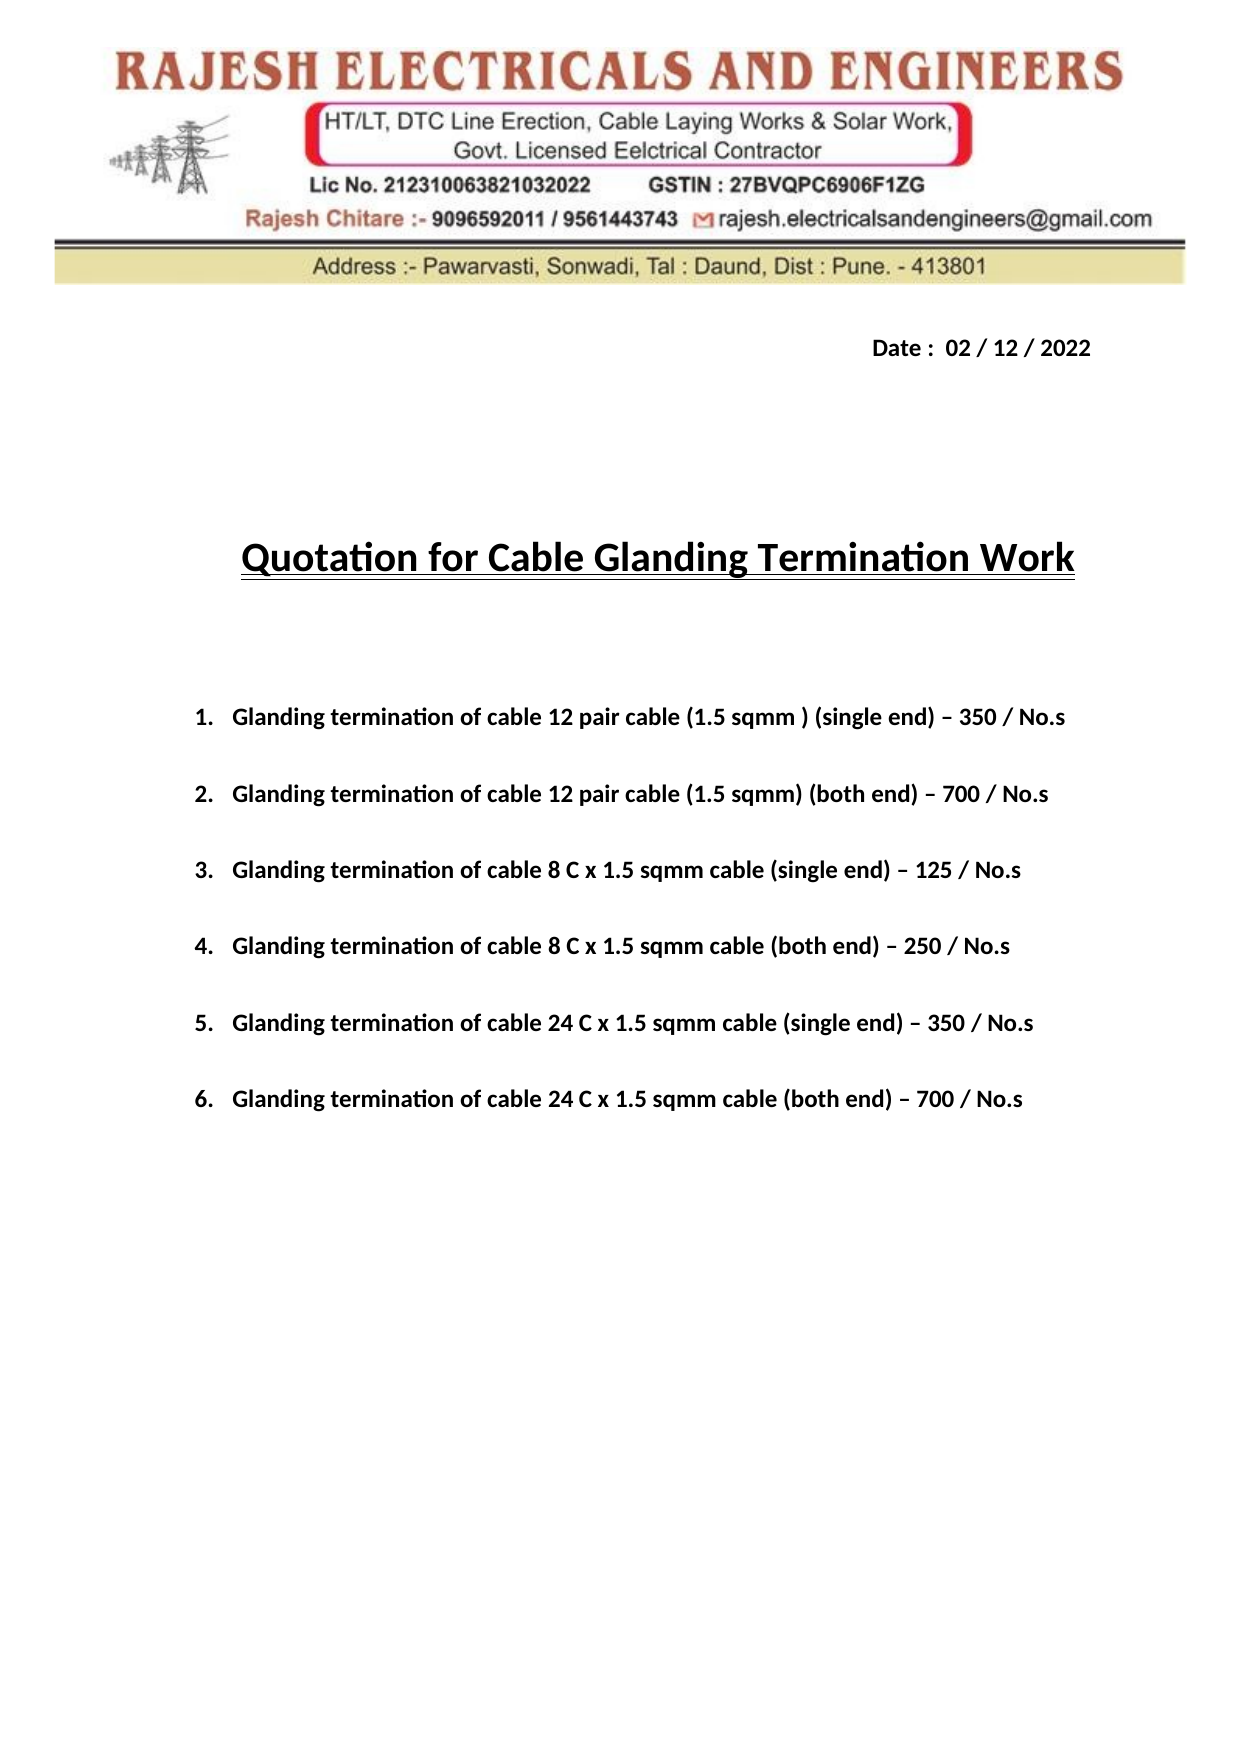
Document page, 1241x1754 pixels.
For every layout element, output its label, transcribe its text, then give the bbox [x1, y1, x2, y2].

list Glanding termination of cable 8 C x 1.5 sqmm cable (both end) – 250 / No.s [194, 930, 1196, 961]
list Glanding termination of cable 12 pair cable (1.5 sqmm ) (single end) – 350 / No.s [194, 701, 1196, 732]
list Glanding termination of cable 24 C x 1.5 sqmm cable (single end) – 350 / No.s [194, 1007, 1196, 1037]
picture [54, 47, 1187, 285]
list Glanding termination of cable 12 pair cable (1.5 sqmm) (both end) – 700 / No.s [194, 778, 1196, 808]
title Quotation for Cable Glanding Termination Work [240, 531, 1076, 582]
text Date : 02 / 12 / 2022 [44, 332, 1091, 363]
list Glanding termination of cable 24 C x 1.5 sqmm cable (both end) – 700 / No.s [194, 1083, 1196, 1113]
list Glanding termination of cable 8 C x 1.5 sqmm cable (single end) – 125 / No.s [194, 854, 1196, 884]
